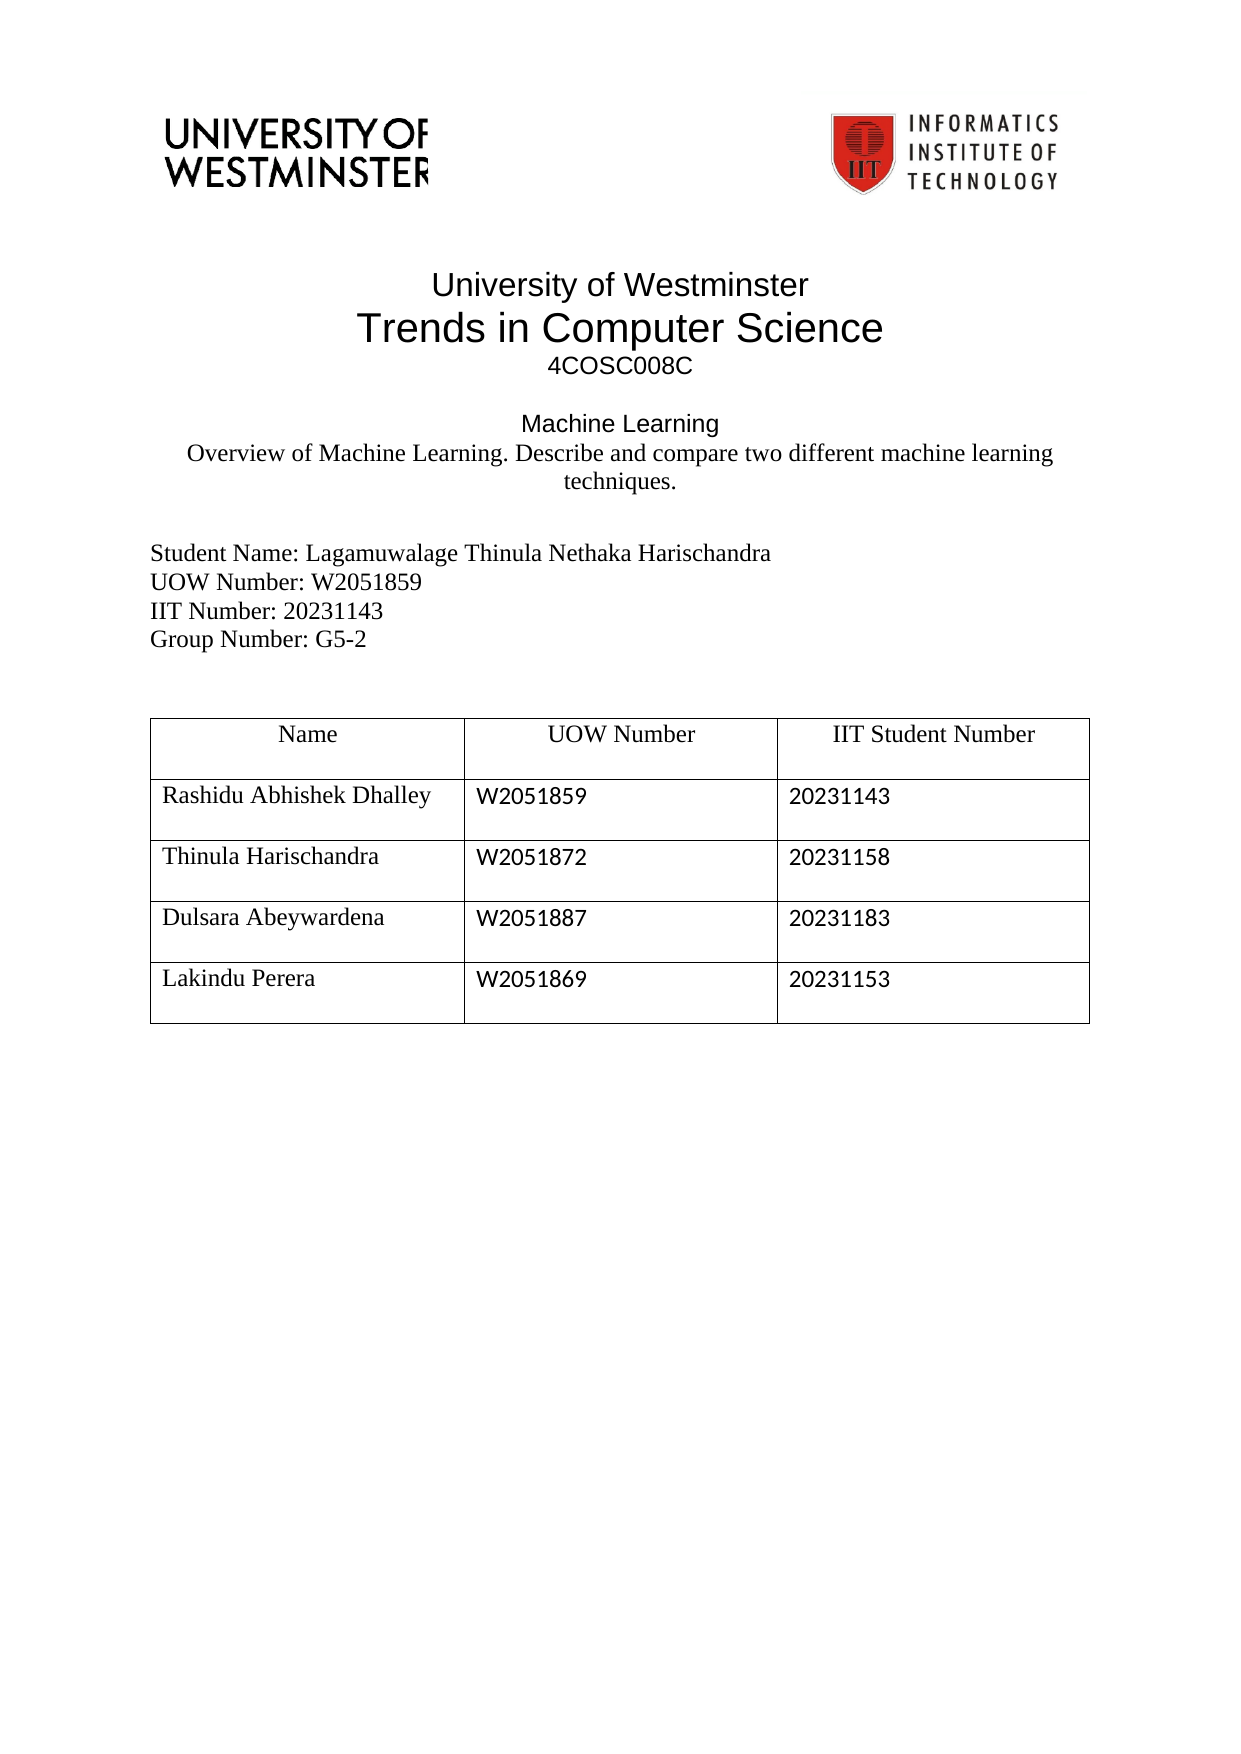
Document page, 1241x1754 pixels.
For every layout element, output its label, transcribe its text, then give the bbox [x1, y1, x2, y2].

text techniques. [150, 466, 1090, 495]
text IIT Number: 20231143 [150, 596, 1090, 624]
picture [799, 91, 1088, 206]
table_header IIT Student Number [778, 719, 1089, 779]
text Machine Learning [150, 409, 1090, 438]
text 4COSC008C [150, 351, 1090, 380]
text University of Westminster [150, 265, 1090, 303]
table_cell 20231153 [778, 963, 1089, 1023]
table_cell W2051887 [465, 902, 777, 962]
table_header UOW Number [465, 719, 777, 779]
text Overview of Machine Learning. Describe and compare two different machine learning [150, 438, 1090, 466]
table_header Name [151, 719, 464, 779]
table_cell 20231158 [778, 841, 1089, 901]
table_cell W2051869 [465, 963, 777, 1023]
table_cell Dulsara Abeywardena [151, 902, 464, 962]
table_cell Thinula Harischandra [151, 841, 464, 901]
table_cell Rashidu Abhishek Dhalley [151, 780, 464, 840]
text UOW Number: W2051859 [150, 567, 1090, 596]
picture [164, 92, 429, 208]
text Group Number: G5-2 [150, 624, 1090, 653]
table_cell W2051859 [465, 780, 777, 840]
text Trends in Computer Science [150, 303, 1090, 351]
table_cell 20231143 [778, 780, 1089, 840]
text Student Name: Lagamuwalage Thinula Nethaka Harischandra [150, 538, 1090, 567]
table_cell Lakindu Perera [151, 963, 464, 1023]
table_cell W2051872 [465, 841, 777, 901]
table_cell 20231183 [778, 902, 1089, 962]
